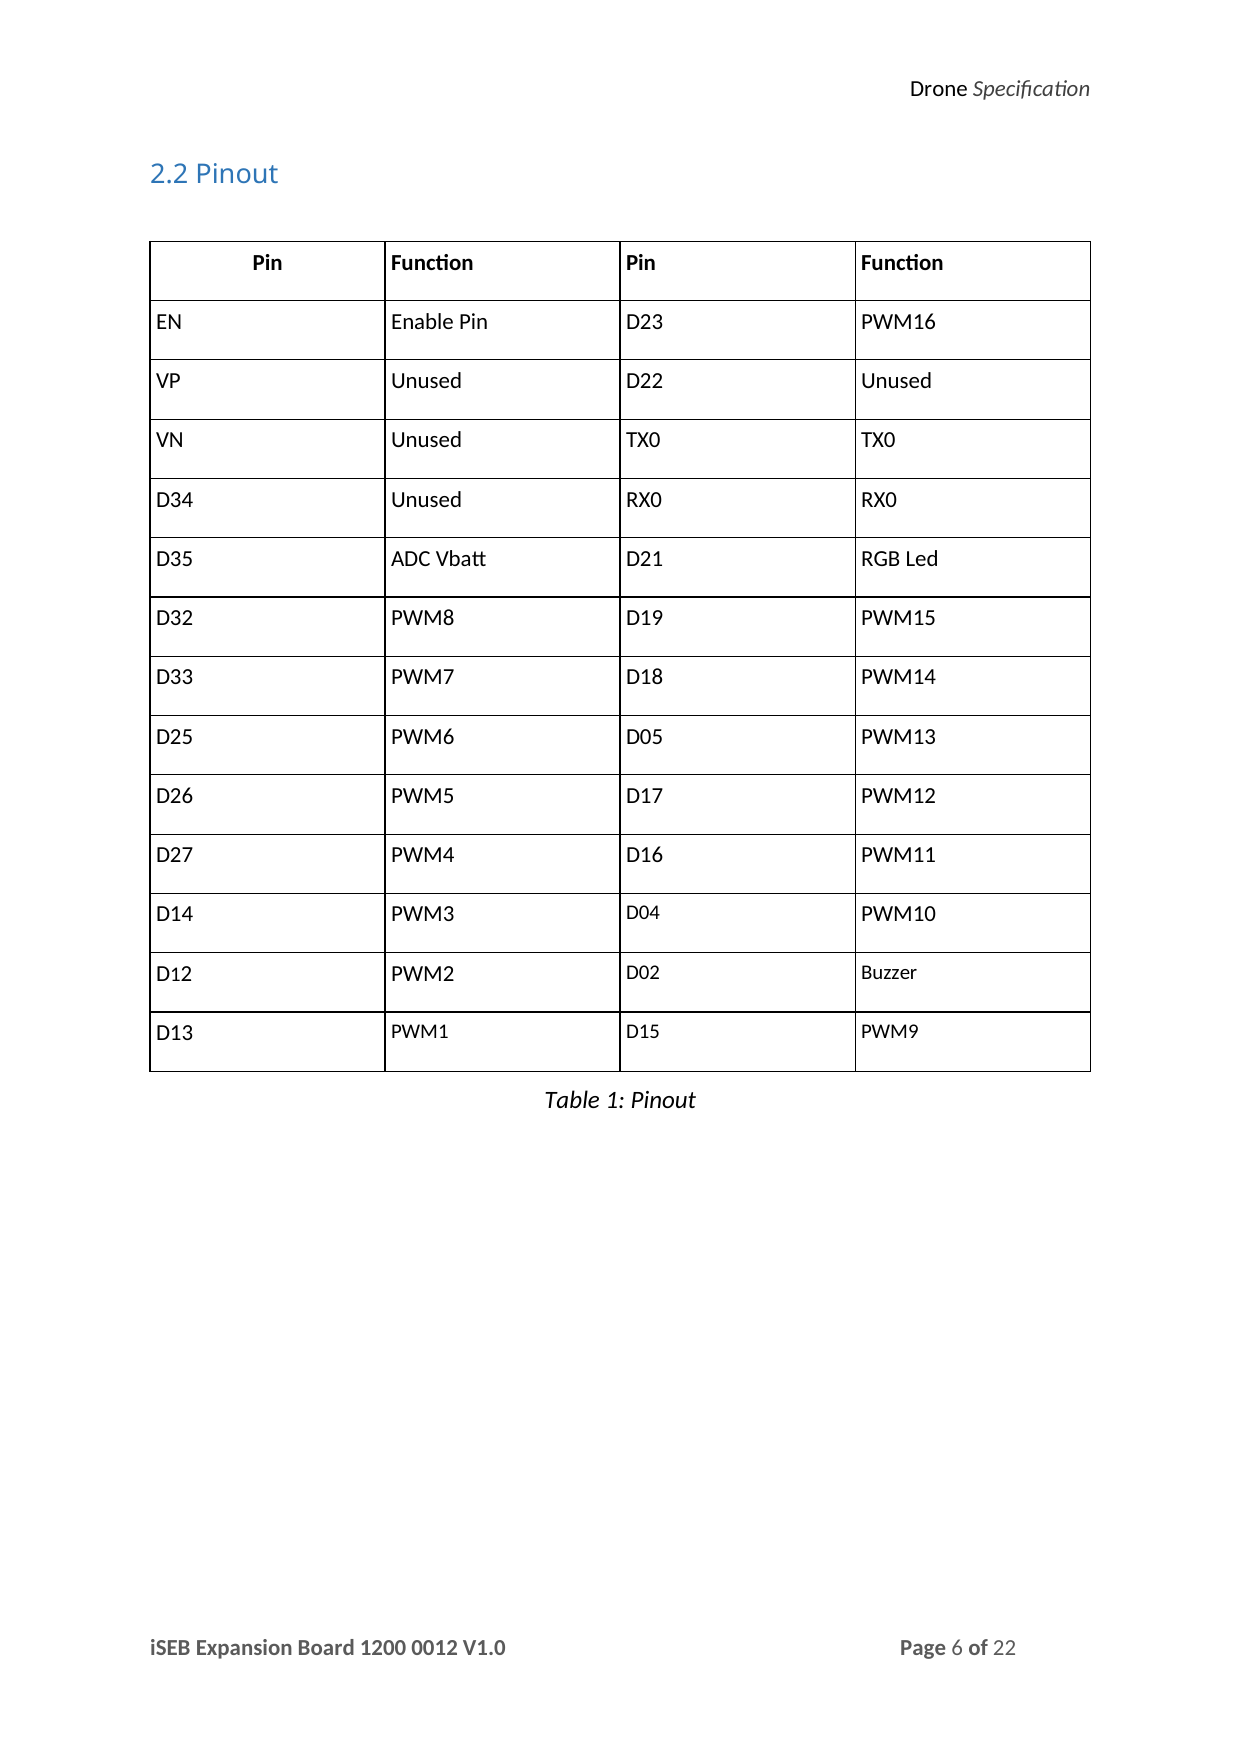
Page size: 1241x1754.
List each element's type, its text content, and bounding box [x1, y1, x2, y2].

text Table 1: Pinout [150, 1084, 1090, 1115]
table_cell D16 [621, 835, 855, 893]
table_cell D33 [151, 657, 384, 715]
table_cell ADC Vbatt [386, 538, 619, 596]
table_cell D21 [621, 538, 855, 596]
table_cell PWM12 [856, 775, 1090, 833]
table_cell PWM2 [386, 953, 619, 1011]
table_cell Unused [386, 360, 619, 419]
table_cell RGB Led [856, 538, 1090, 596]
table_header Function [856, 242, 1090, 300]
table_cell D34 [151, 479, 384, 537]
table_cell PWM15 [856, 598, 1090, 656]
table_cell VP [151, 360, 384, 419]
table_cell PWM14 [856, 657, 1090, 715]
table_cell D02 [621, 953, 855, 1011]
table_cell PWM8 [386, 598, 619, 656]
table_cell VN [151, 420, 384, 478]
table_cell Unused [386, 479, 619, 537]
table_cell PWM6 [386, 716, 619, 774]
table_header Pin [151, 242, 384, 300]
table_cell RX0 [856, 479, 1090, 537]
table_cell Enable Pin [386, 301, 619, 359]
table_cell RX0 [621, 479, 855, 537]
table_cell TX0 [621, 420, 855, 478]
table_header Function [386, 242, 619, 300]
table_cell PWM3 [386, 894, 619, 952]
table_cell D14 [151, 894, 384, 952]
table_cell Unused [856, 360, 1090, 419]
table_cell D27 [151, 835, 384, 893]
table_cell D26 [151, 775, 384, 833]
table_cell PWM5 [386, 775, 619, 833]
table_cell Buzzer [856, 953, 1090, 1011]
table_cell D19 [621, 598, 855, 656]
table_cell D25 [151, 716, 384, 774]
table_cell EN [151, 301, 384, 359]
table_cell PWM10 [856, 894, 1090, 952]
table_cell D35 [151, 538, 384, 596]
table_header Pin [621, 242, 855, 300]
table_cell D04 [621, 894, 855, 952]
table_cell D13 [151, 1013, 384, 1071]
table_cell D17 [621, 775, 855, 833]
table_cell PWM4 [386, 835, 619, 893]
table_cell PWM7 [386, 657, 619, 715]
table_cell PWM9 [856, 1013, 1090, 1071]
table_cell D23 [621, 301, 855, 359]
table_cell D22 [621, 360, 855, 419]
table_cell D05 [621, 716, 855, 774]
table_cell PWM1 [386, 1013, 619, 1071]
table_cell PWM13 [856, 716, 1090, 774]
subtitle 2.2 Pinout [150, 154, 1090, 191]
table_cell TX0 [856, 420, 1090, 478]
table_cell D12 [151, 953, 384, 1011]
table_cell PWM11 [856, 835, 1090, 893]
table_cell D32 [151, 598, 384, 656]
table_cell D15 [621, 1013, 855, 1071]
table_cell Unused [386, 420, 619, 478]
table_cell D18 [621, 657, 855, 715]
table_cell PWM16 [856, 301, 1090, 359]
